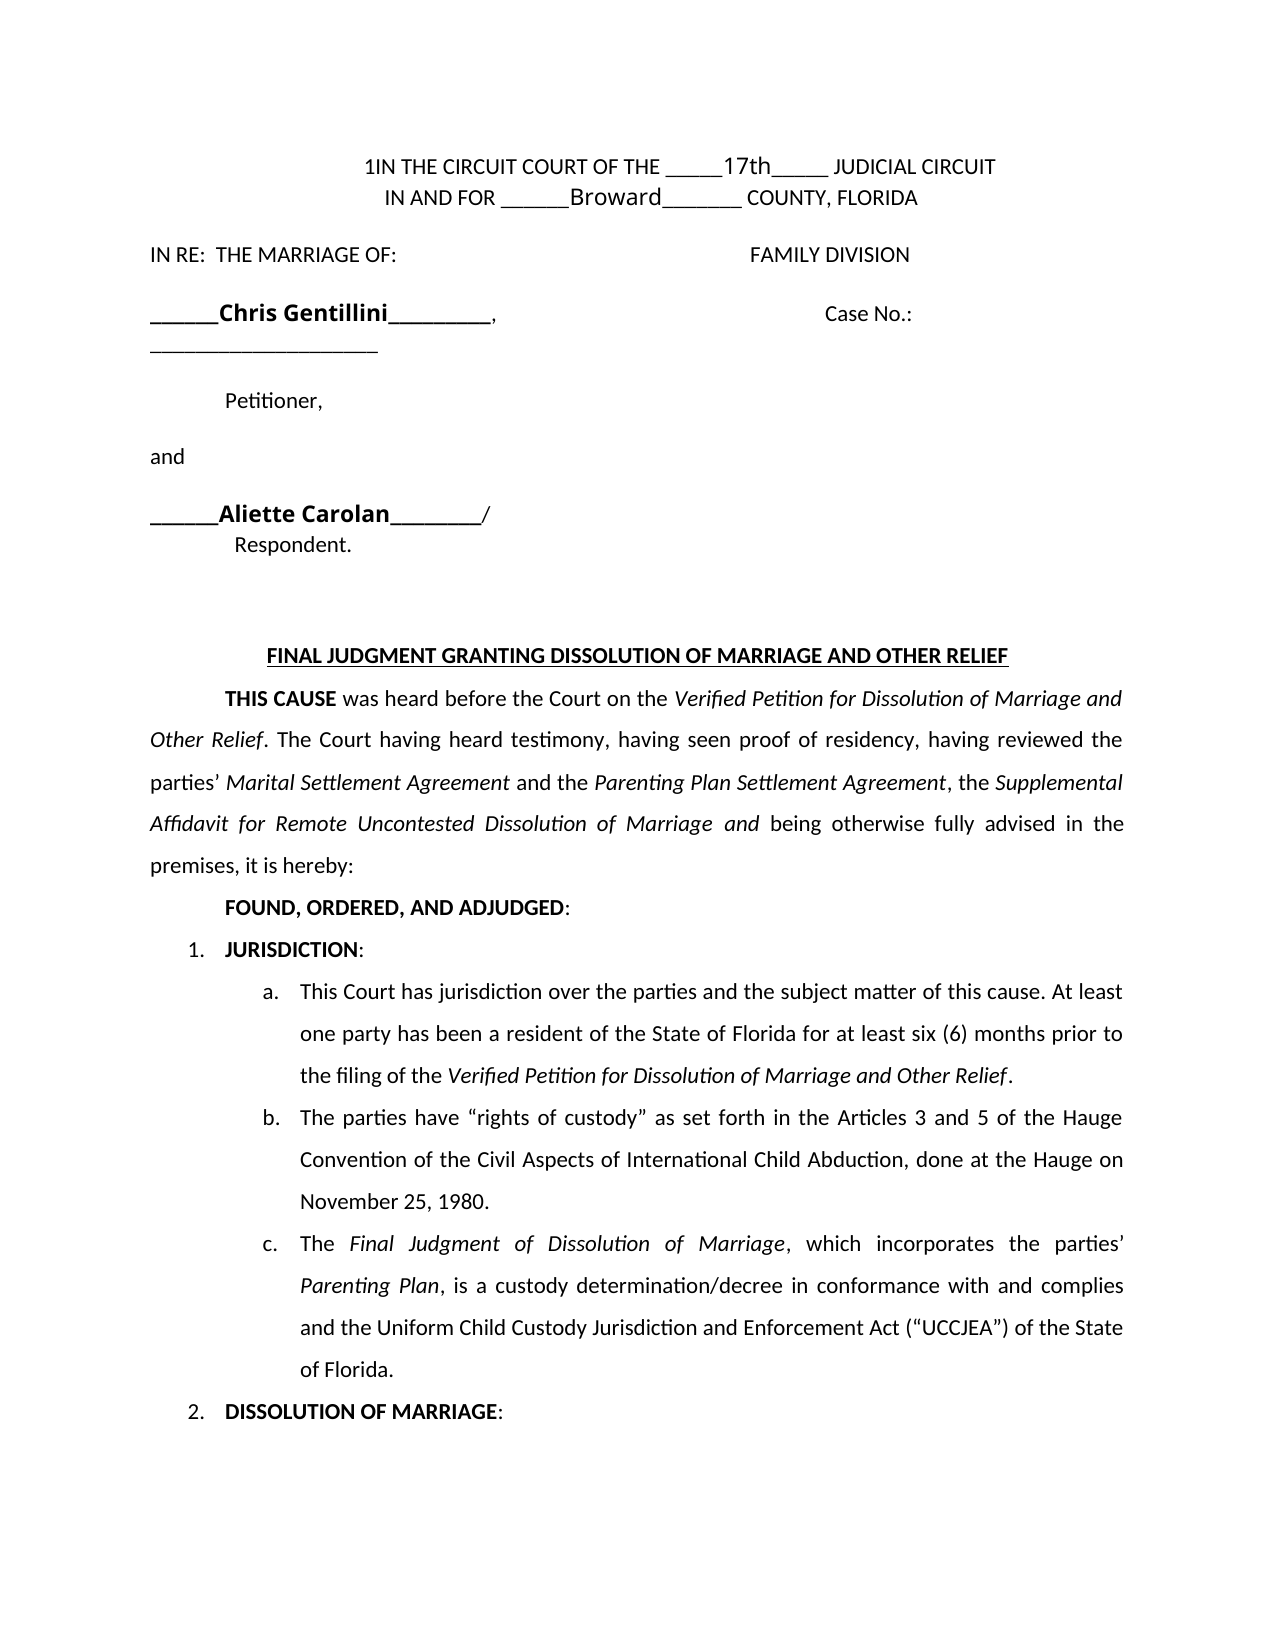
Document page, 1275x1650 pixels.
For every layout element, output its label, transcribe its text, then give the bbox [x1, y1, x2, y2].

list IN RE: THE MARRIAGE OF: FAMILY DIVISION [150, 241, 1125, 268]
text FOUND, ORDERED, AND ADJUDGED: [150, 893, 1125, 922]
text FINAL JUDGMENT GRANTING DISSOLUTION OF MARRIAGE AND OTHER RELIEF [150, 642, 1125, 670]
list ______Chris Gentillini_________, Case No.: ____________________ [150, 297, 1125, 356]
list JURISDICTION: [187, 936, 1125, 963]
list and [150, 442, 1125, 470]
list The parties have “rights of custody” as set forth in the Articles 3 and 5 of the Hauge Convention of the Civil Aspects of International Child Abduction, done at the Hauge on November 25, 1980. [262, 1103, 1125, 1215]
text THIS CAUSE was heard before the Court on the Verified Petition for Dissolution of Marriage and Other Relief. The Court having heard testimony, having seen proof of residency, having reviewed the parties’ Marital Settlement Agreement and the Parenting Plan Settlement Agreement, the Supplemental Affidavit for Remote Uncontested Dissolution of Marriage and being otherwise fully advised in the premises, it is hereby: [150, 684, 1125, 879]
list Petitioner, [150, 386, 1125, 414]
list The Final Judgment of Dissolution of Marriage, which incorporates the parties’ Parenting Plan, is a custody determination/decree in conformance with and complies and the Uniform Child Custody Jurisdiction and Enforcement Act (“UCCJEA”) of the State of Florida. [262, 1229, 1125, 1383]
list IN AND FOR ______Broward_______ COUNTY, FLORIDA [234, 181, 1125, 212]
list This Court has jurisdiction over the parties and the subject matter of this cause. At least one party has been a resident of the State of Florida for at least six (6) months prior to the filing of the Verified Petition for Dissolution of Marriage and Other Relief. [262, 977, 1125, 1089]
list ______Aliette Carolan________/ [150, 498, 1125, 530]
list IN THE CIRCUIT COURT OF THE _____17th _____ JUDICIAL CIRCUIT [234, 150, 1125, 181]
list DISSOLUTION OF MARRIAGE: [187, 1397, 1125, 1425]
list Respondent. [234, 530, 1125, 558]
